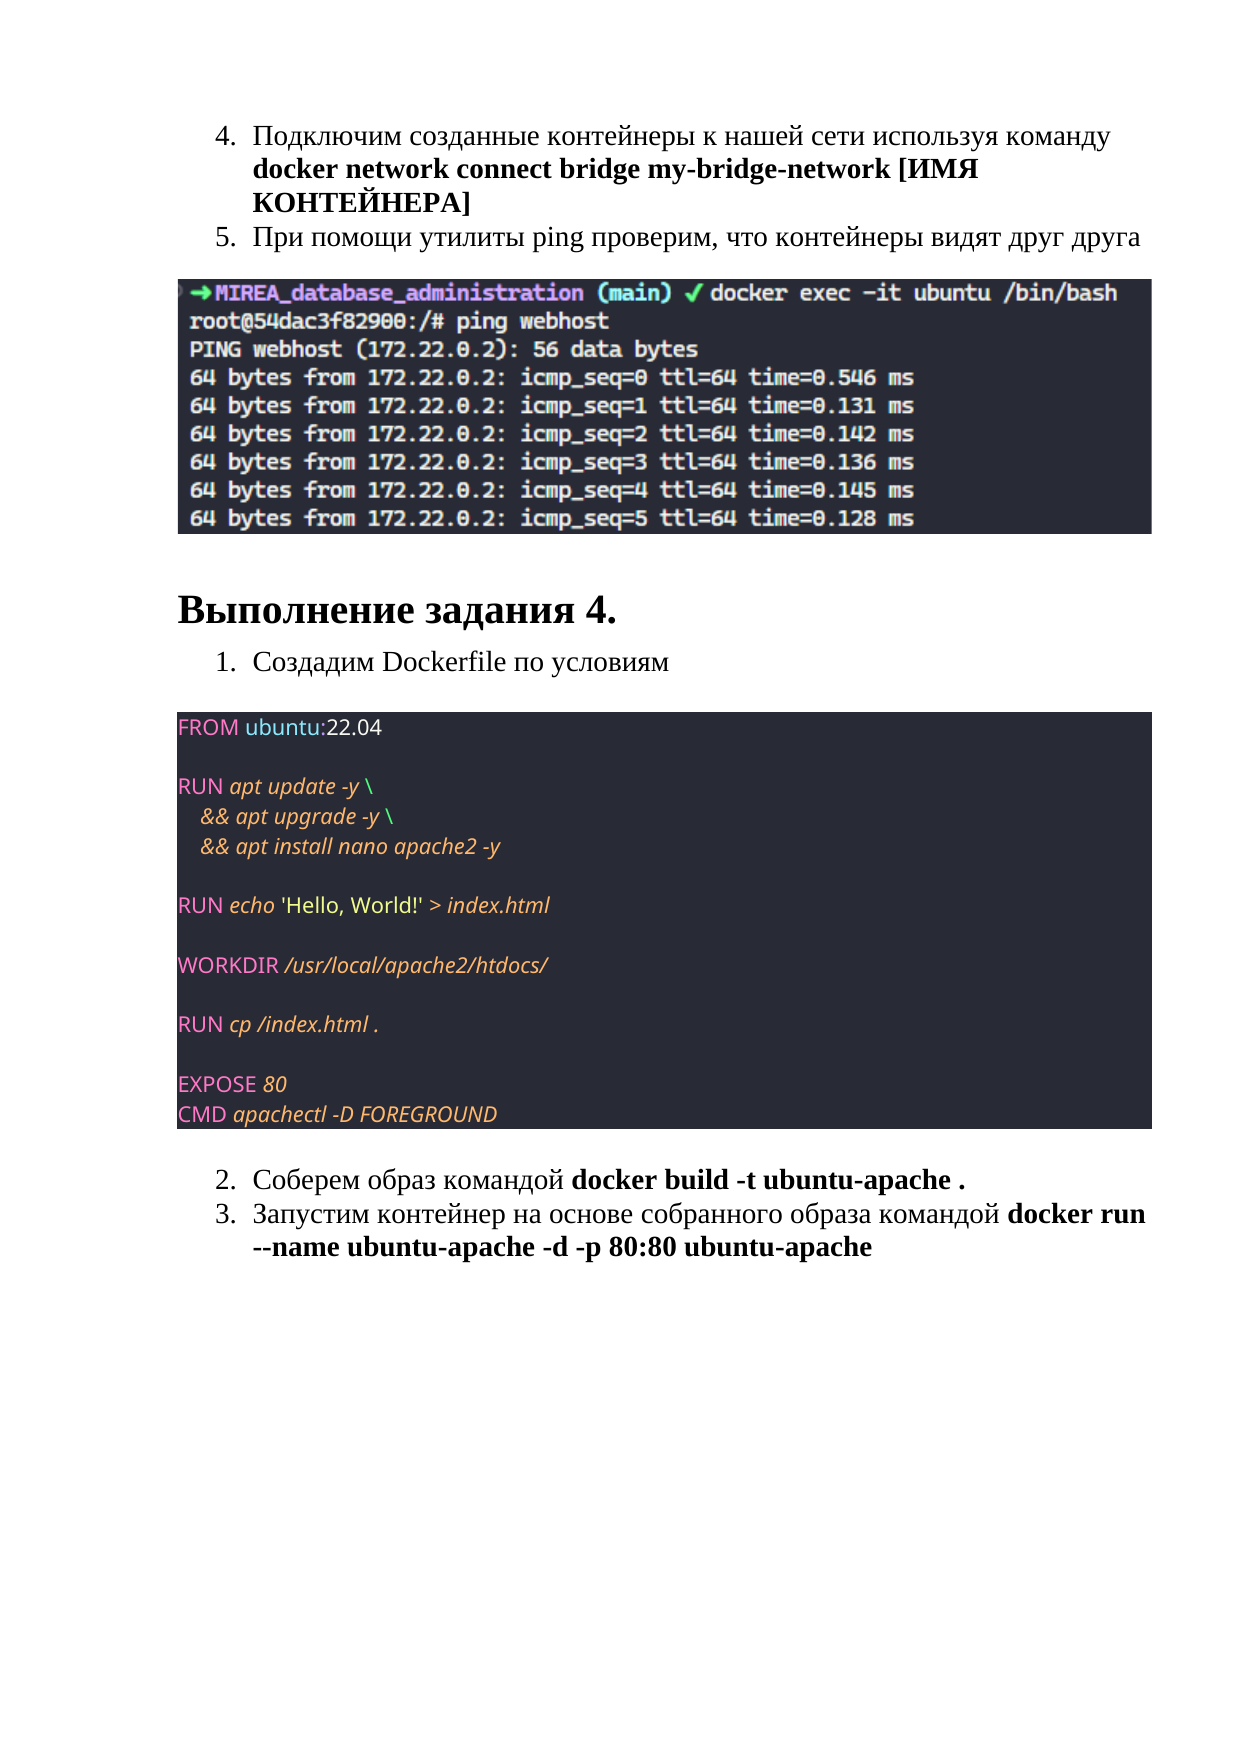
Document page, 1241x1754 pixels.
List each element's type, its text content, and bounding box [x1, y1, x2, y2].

text RUN apt update -y \ [177, 771, 1152, 801]
text && apt upgrade -y \ [177, 801, 1152, 831]
text EXPOSE 80 [177, 1069, 1152, 1099]
list Подключим созданные контейнеры к нашей сети используя команду docker network connect bridge my-bridge-network [ИМЯ КОНТЕЙНЕРА] [215, 118, 1152, 219]
picture [177, 279, 1152, 534]
text CMD apachectl -D FOREGROUND [177, 1099, 1152, 1129]
list Создадим Dockerfile по условиям [215, 644, 1152, 678]
text FROM ubuntu:22.04 [177, 712, 1152, 741]
text WORKDIR /usr/local/apache2/htdocs/ [177, 950, 1152, 980]
text && apt install nano apache2 -y [177, 831, 1152, 861]
list Запустим контейнер на основе собранного образа командой docker run --name ubuntu-apache -d -p 80:80 ubuntu-apache [215, 1196, 1152, 1263]
subtitle Выполнение задания 4. [177, 534, 1152, 632]
list При помощи утилиты ping проверим, что контейнеры видят друг друга [215, 219, 1152, 252]
text RUN cp /index.html . [177, 1009, 1152, 1039]
list Соберем образ командой docker build -t ubuntu-apache . [215, 1162, 1152, 1196]
text RUN echo 'Hello, World!' > index.html [177, 890, 1152, 920]
